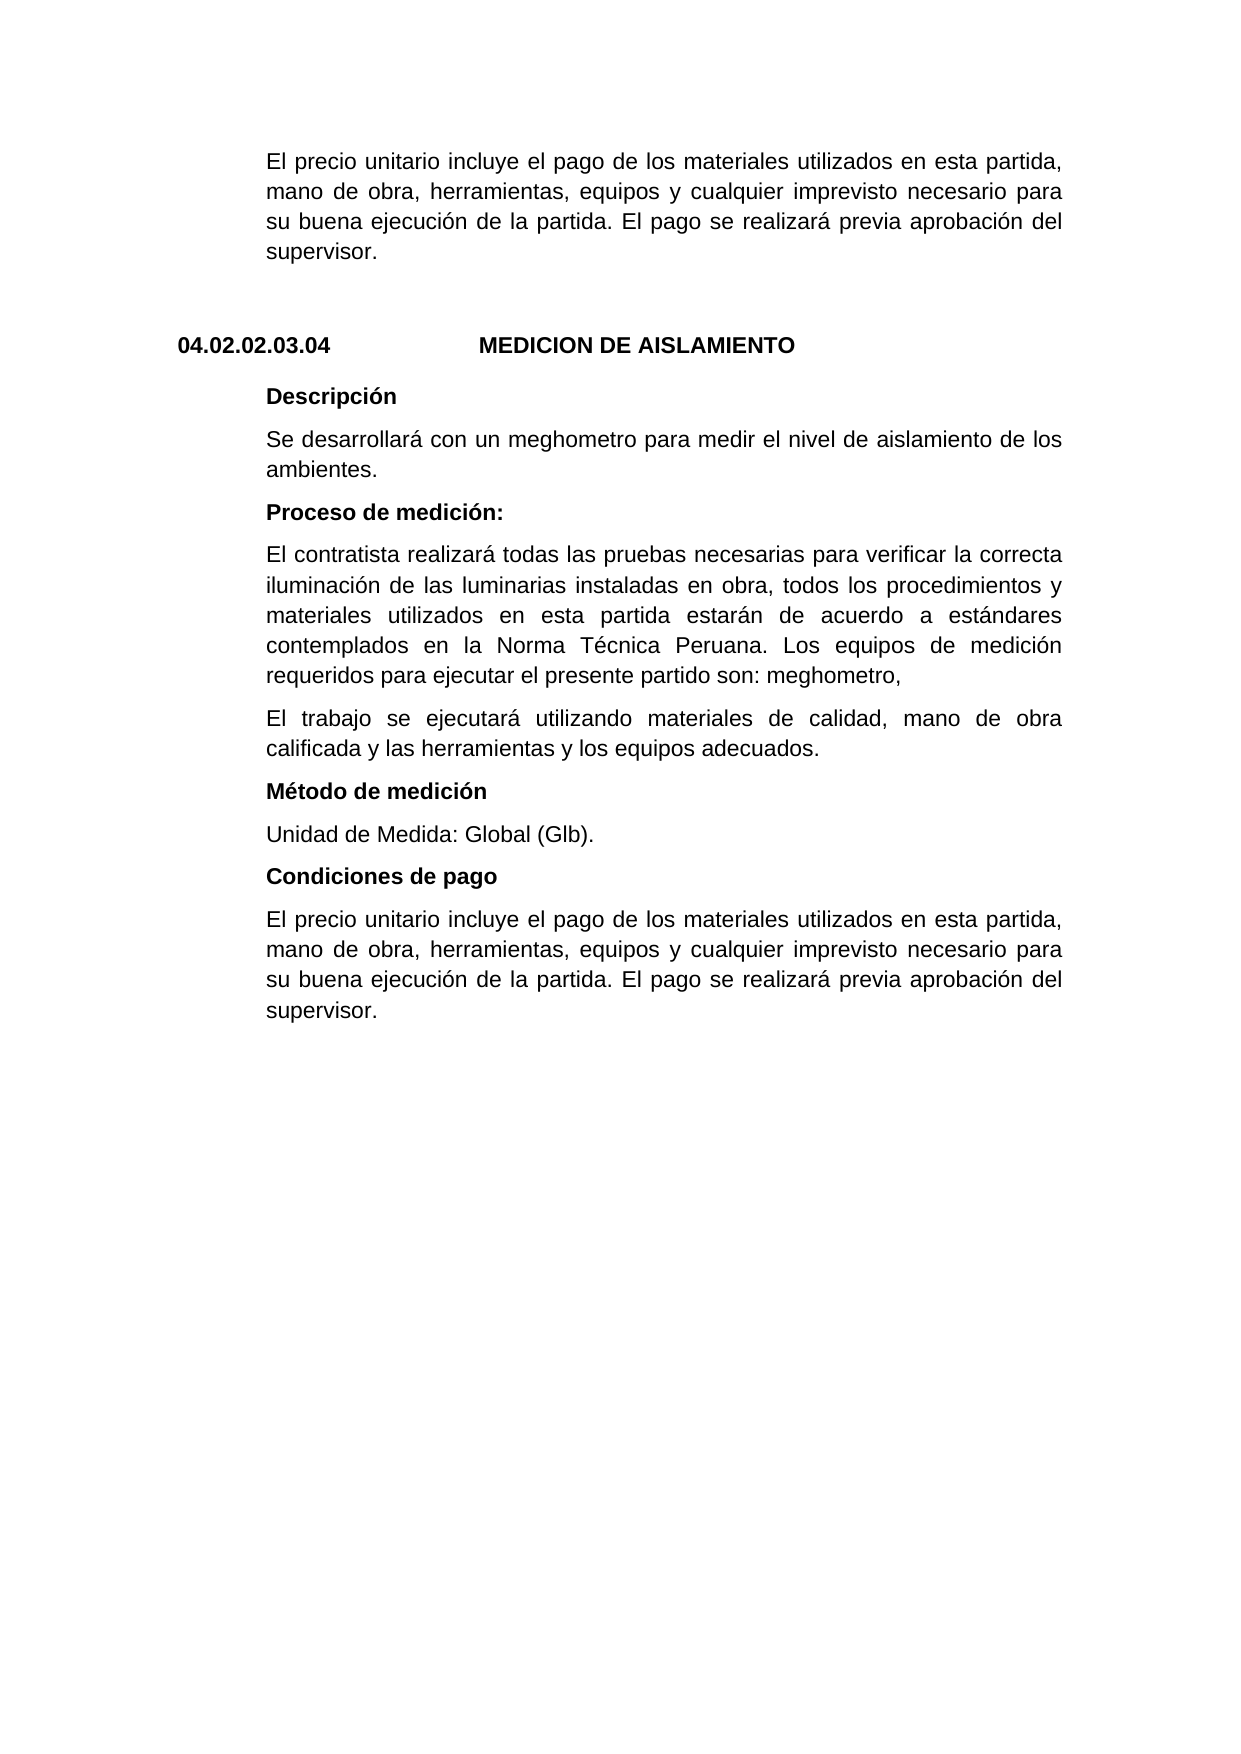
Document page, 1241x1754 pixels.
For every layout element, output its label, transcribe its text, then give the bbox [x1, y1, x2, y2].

text El precio unitario incluye el pago de los materiales utilizados en esta partida, mano de obra, herramientas, equipos y cualquier imprevisto necesario para su buena ejecución de la partida. El pago se realizará previa aprobación del supervisor. [266, 148, 1063, 264]
text Condiciones de pago [266, 863, 1063, 889]
text El precio unitario incluye el pago de los materiales utilizados en esta partida, mano de obra, herramientas, equipos y cualquier imprevisto necesario para su buena ejecución de la partida. El pago se realizará previa aprobación del supervisor. [266, 906, 1063, 1023]
text Método de medición [266, 778, 1063, 804]
text Proceso de medición: [266, 499, 1063, 525]
text Descripción [266, 383, 1063, 409]
text 04.02.02.03.04 MEDICION DE AISLAMIENTO [177, 332, 1063, 358]
text Unidad de Medida: Global (Glb). [266, 821, 1063, 847]
text Se desarrollará con un meghometro para medir el nivel de aislamiento de los ambientes. [266, 426, 1063, 482]
text El trabajo se ejecutará utilizando materiales de calidad, mano de obra calificada y las herramientas y los equipos adecuados. [266, 705, 1063, 761]
text El contratista realizará todas las pruebas necesarias para verificar la correcta iluminación de las luminarias instaladas en obra, todos los procedimientos y materiales utilizados en esta partida estarán de acuerdo a estándares contemplados en la Norma Técnica Peruana. Los equipos de medición requeridos para ejecutar el presente partido son: meghometro, [266, 541, 1063, 688]
